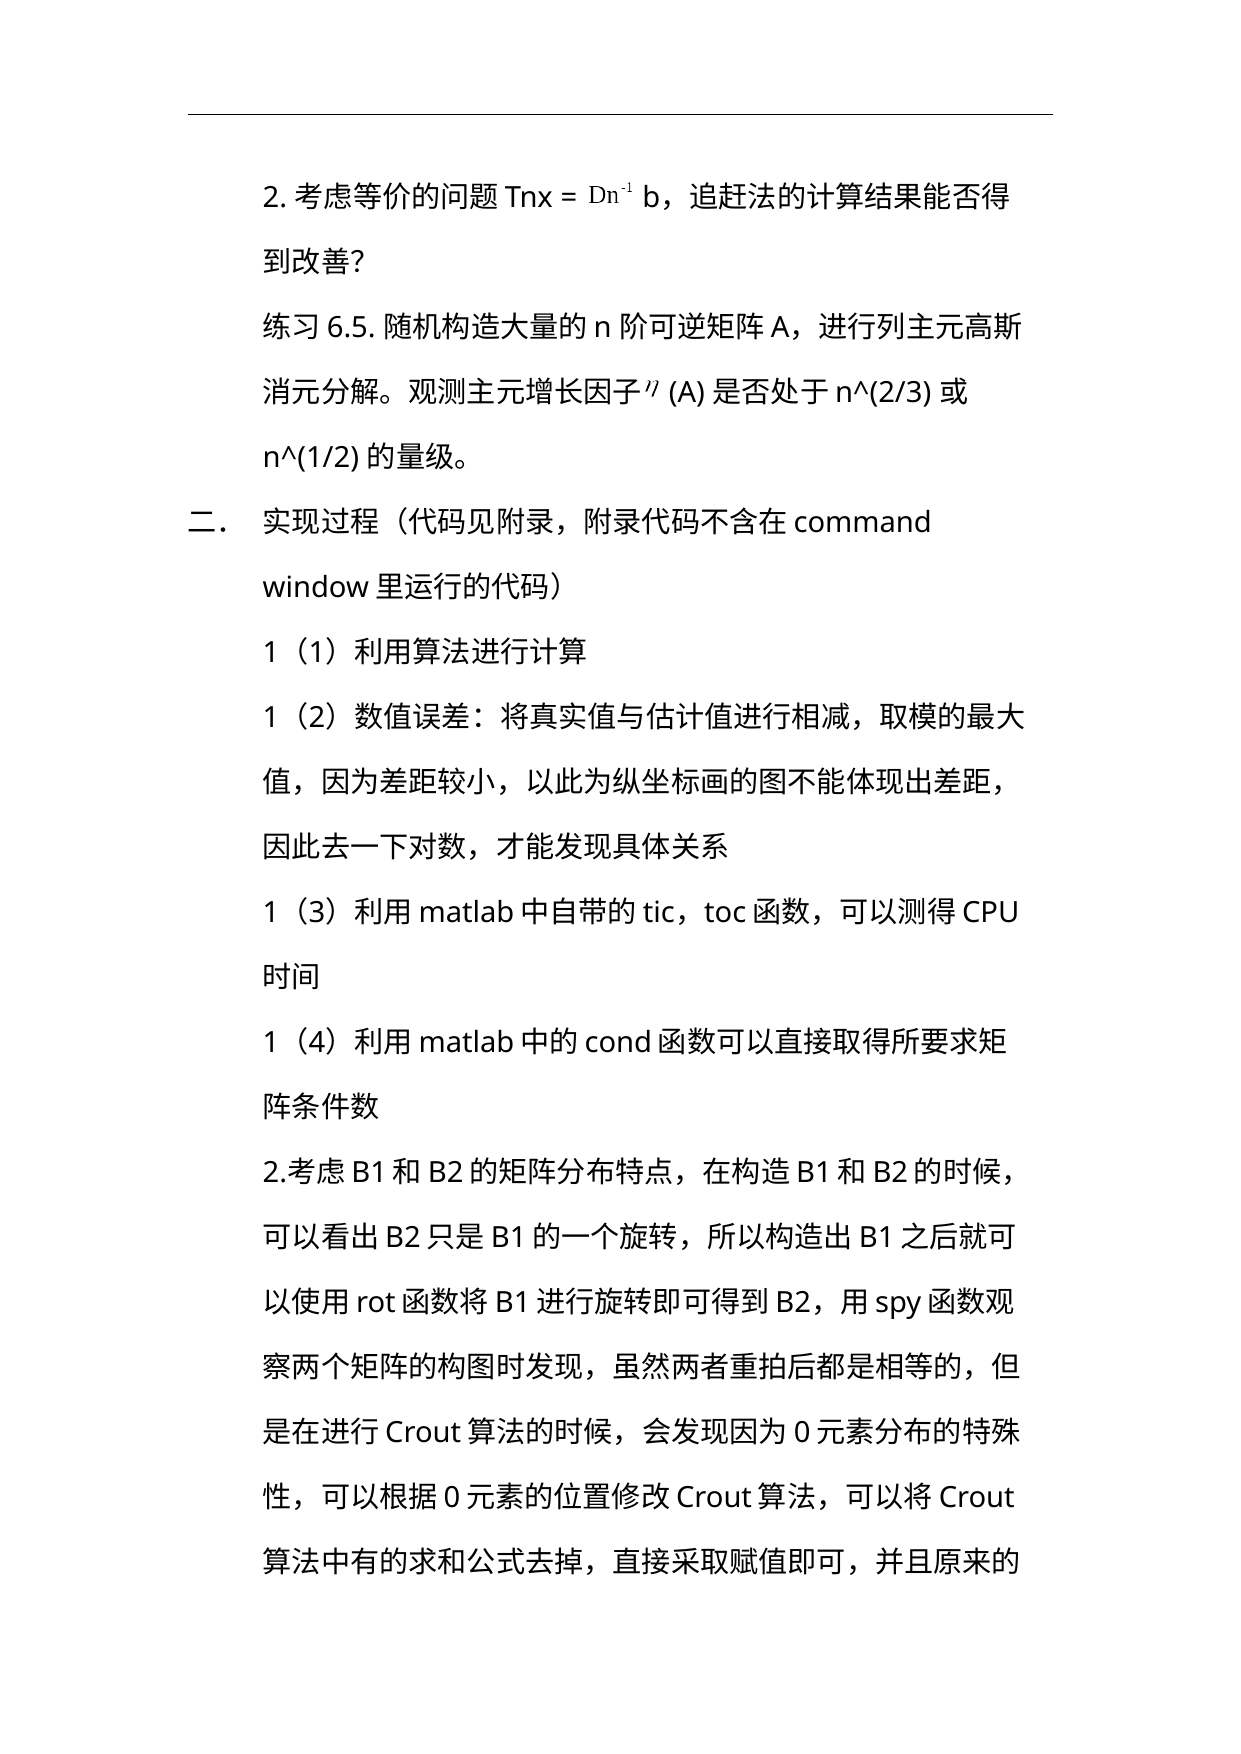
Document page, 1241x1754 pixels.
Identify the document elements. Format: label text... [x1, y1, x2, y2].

text 1（2）数值误差：将真实值与估计值进行相减，取模的最大值，因为差距较小，以此为纵坐标画的图不能体现出差距，因此去一下对数，才能发现具体关系 [262, 682, 1034, 877]
text 1（1）利用算法进行计算 [262, 617, 1034, 682]
list 练习6.5. 随机构造大量的n 阶可逆矩阵A，进行列主元高斯消元分解。观测主元增长因子 (A) 是否处于n^(2/3) 或n^(1/2) 的量级。 [262, 292, 1034, 487]
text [262, 1137, 1034, 1592]
list 2. 考虑等价的问题Tnx = b，追赶法的计算结果能否得到改善？ [262, 162, 1034, 292]
list 实现过程（代码见附录，附录代码不含在command window里运行的代码） [187, 487, 1034, 617]
text 1（4）利用matlab中的cond函数可以直接取得所要求矩阵条件数 [262, 1007, 1034, 1137]
text 1（3）利用matlab中自带的tic，toc函数，可以测得CPU时间 [262, 877, 1034, 1007]
